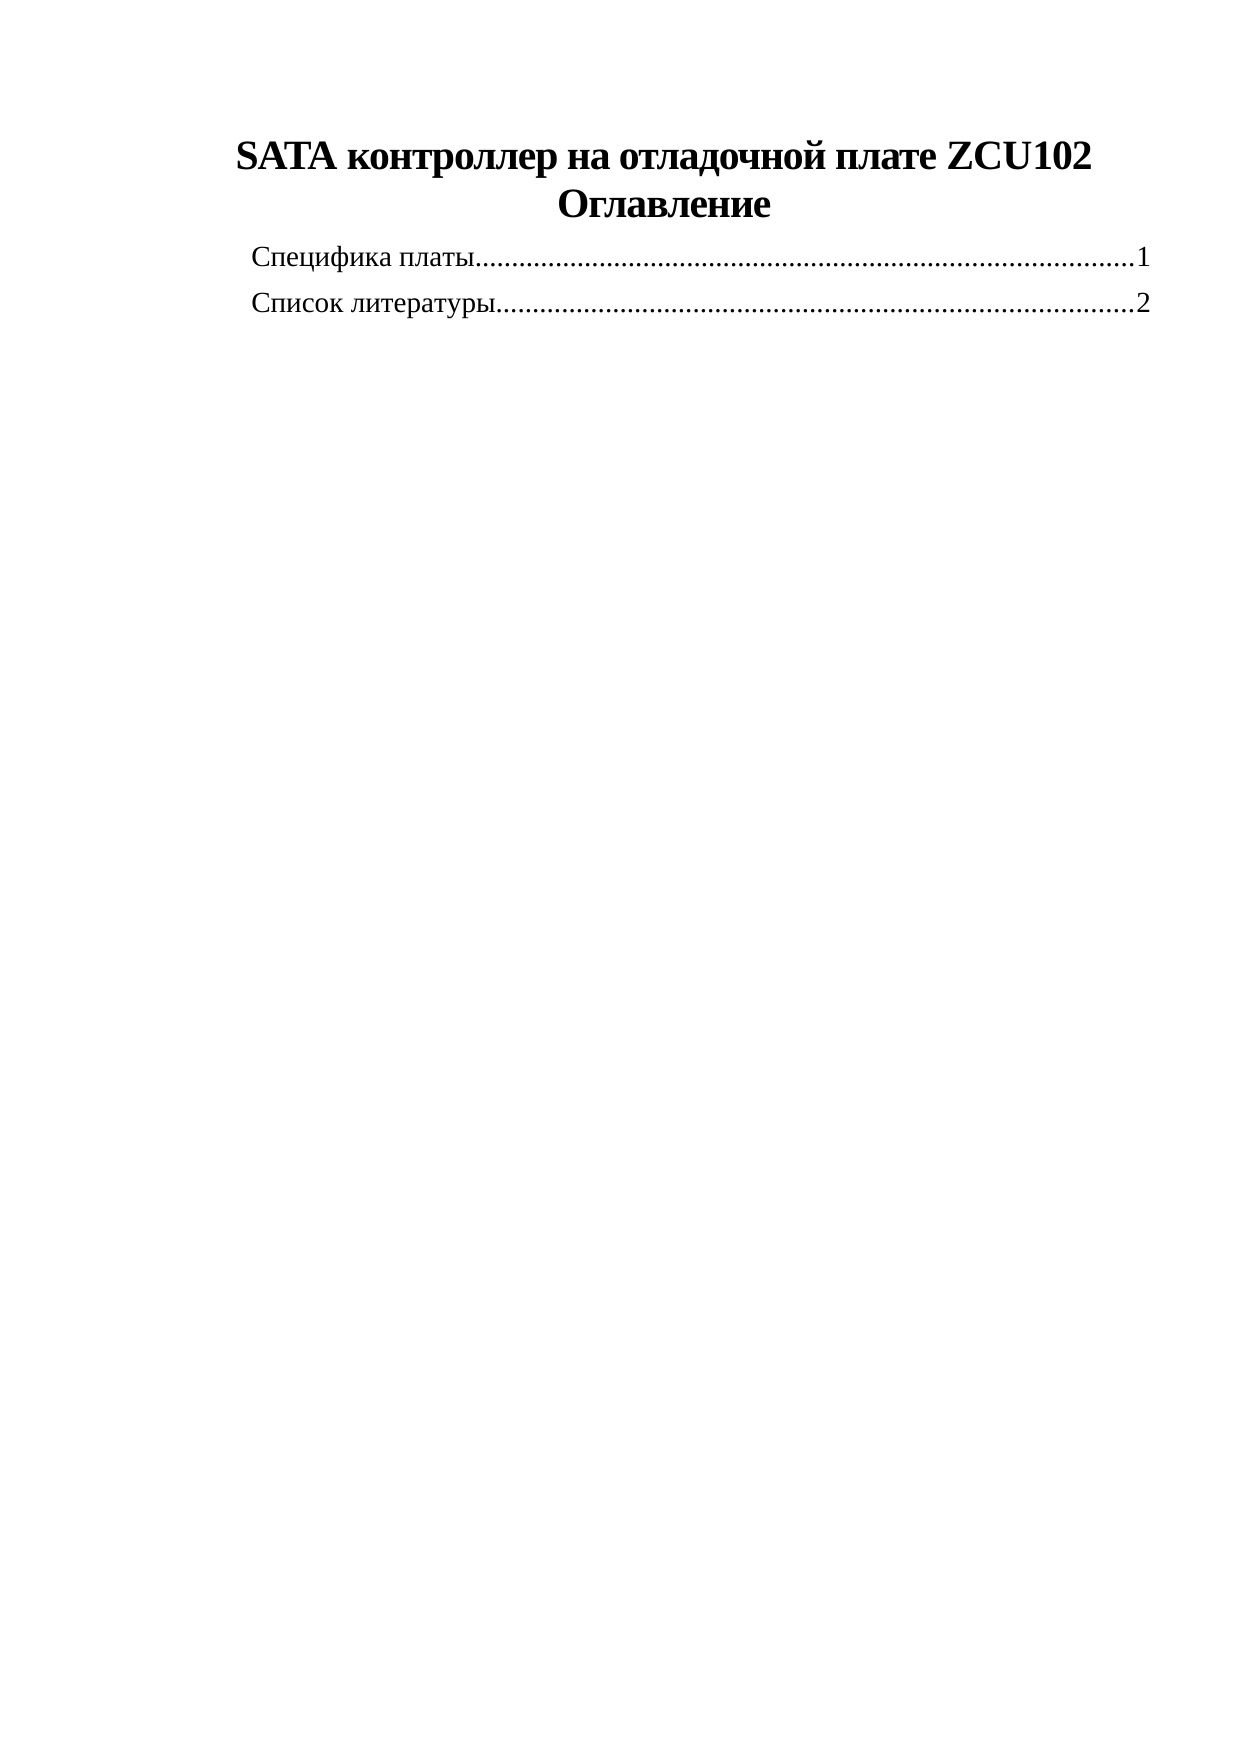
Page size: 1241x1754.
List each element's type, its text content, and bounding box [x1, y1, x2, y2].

title Оглавление [177, 178, 1152, 226]
text Специфика платы 1 [177, 239, 1152, 272]
title SATA контроллер на отладочной плате ZCU102 [177, 131, 1152, 178]
text Список литературы 2 [177, 286, 1152, 319]
